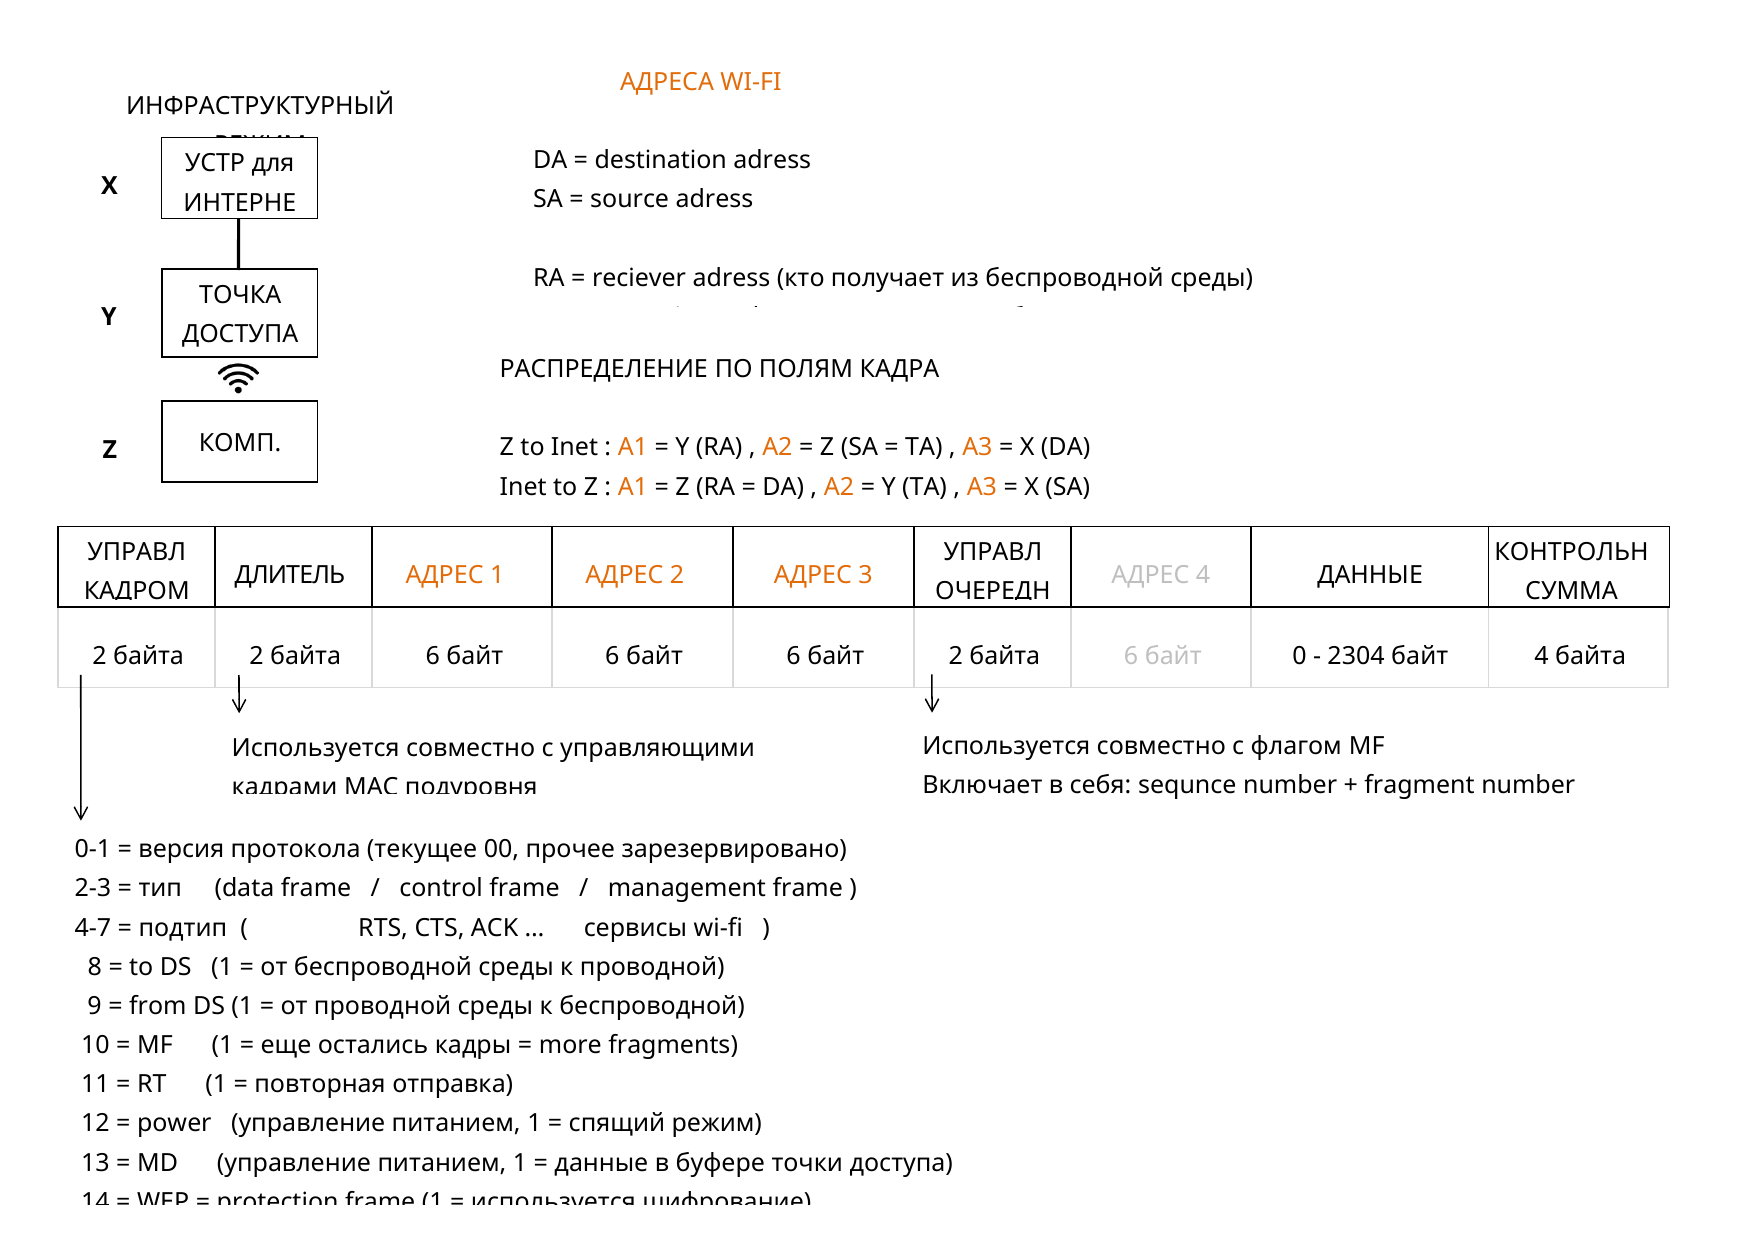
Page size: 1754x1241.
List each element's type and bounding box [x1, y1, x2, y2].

picture [216, 362, 259, 394]
